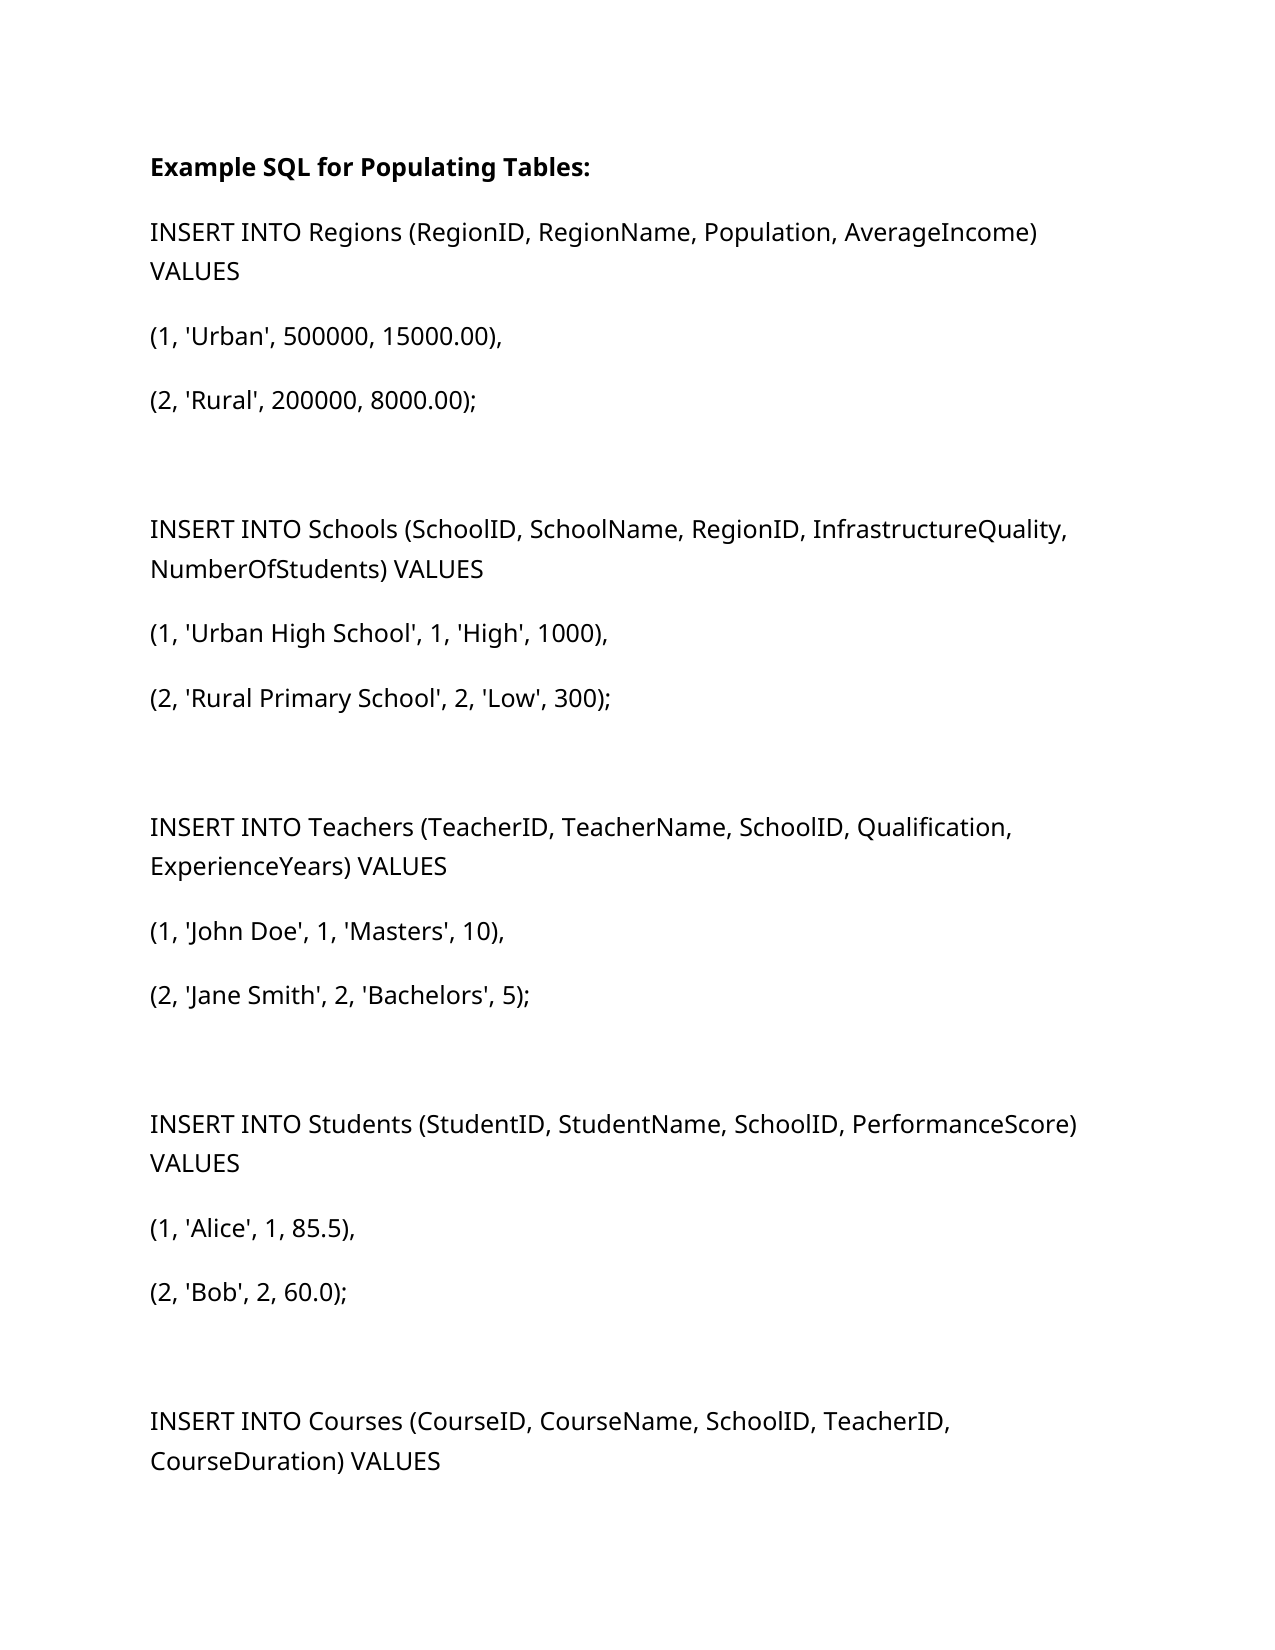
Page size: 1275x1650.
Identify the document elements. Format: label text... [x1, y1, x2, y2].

text (2, 'Rural', 200000, 8000.00); [150, 383, 1125, 417]
text INSERT INTO Courses (CourseID, CourseName, SchoolID, TeacherID, CourseDuration) VALUES [150, 1404, 1125, 1478]
text (1, 'Alice', 1, 85.5), [150, 1211, 1125, 1245]
text Example SQL for Populating Tables: [150, 150, 1125, 184]
text INSERT INTO Students (StudentID, StudentName, SchoolID, PerformanceScore) VALUES [150, 1107, 1125, 1180]
text INSERT INTO Schools (SchoolID, SchoolName, RegionID, InfrastructureQuality, NumberOfStudents) VALUES [150, 512, 1125, 585]
text (1, 'Urban High School', 1, 'High', 1000), [150, 616, 1125, 650]
text (2, 'Rural Primary School', 2, 'Low', 300); [150, 680, 1125, 714]
text (1, 'John Doe', 1, 'Masters', 10), [150, 913, 1125, 947]
text INSERT INTO Regions (RegionID, RegionName, Population, AverageIncome) VALUES [150, 214, 1125, 288]
text (2, 'Bob', 2, 60.0); [150, 1275, 1125, 1309]
text INSERT INTO Teachers (TeacherID, TeacherName, SchoolID, Qualification, ExperienceYears) VALUES [150, 809, 1125, 883]
text (1, 'Urban', 500000, 15000.00), [150, 318, 1125, 352]
text (2, 'Jane Smith', 2, 'Bachelors', 5); [150, 978, 1125, 1012]
